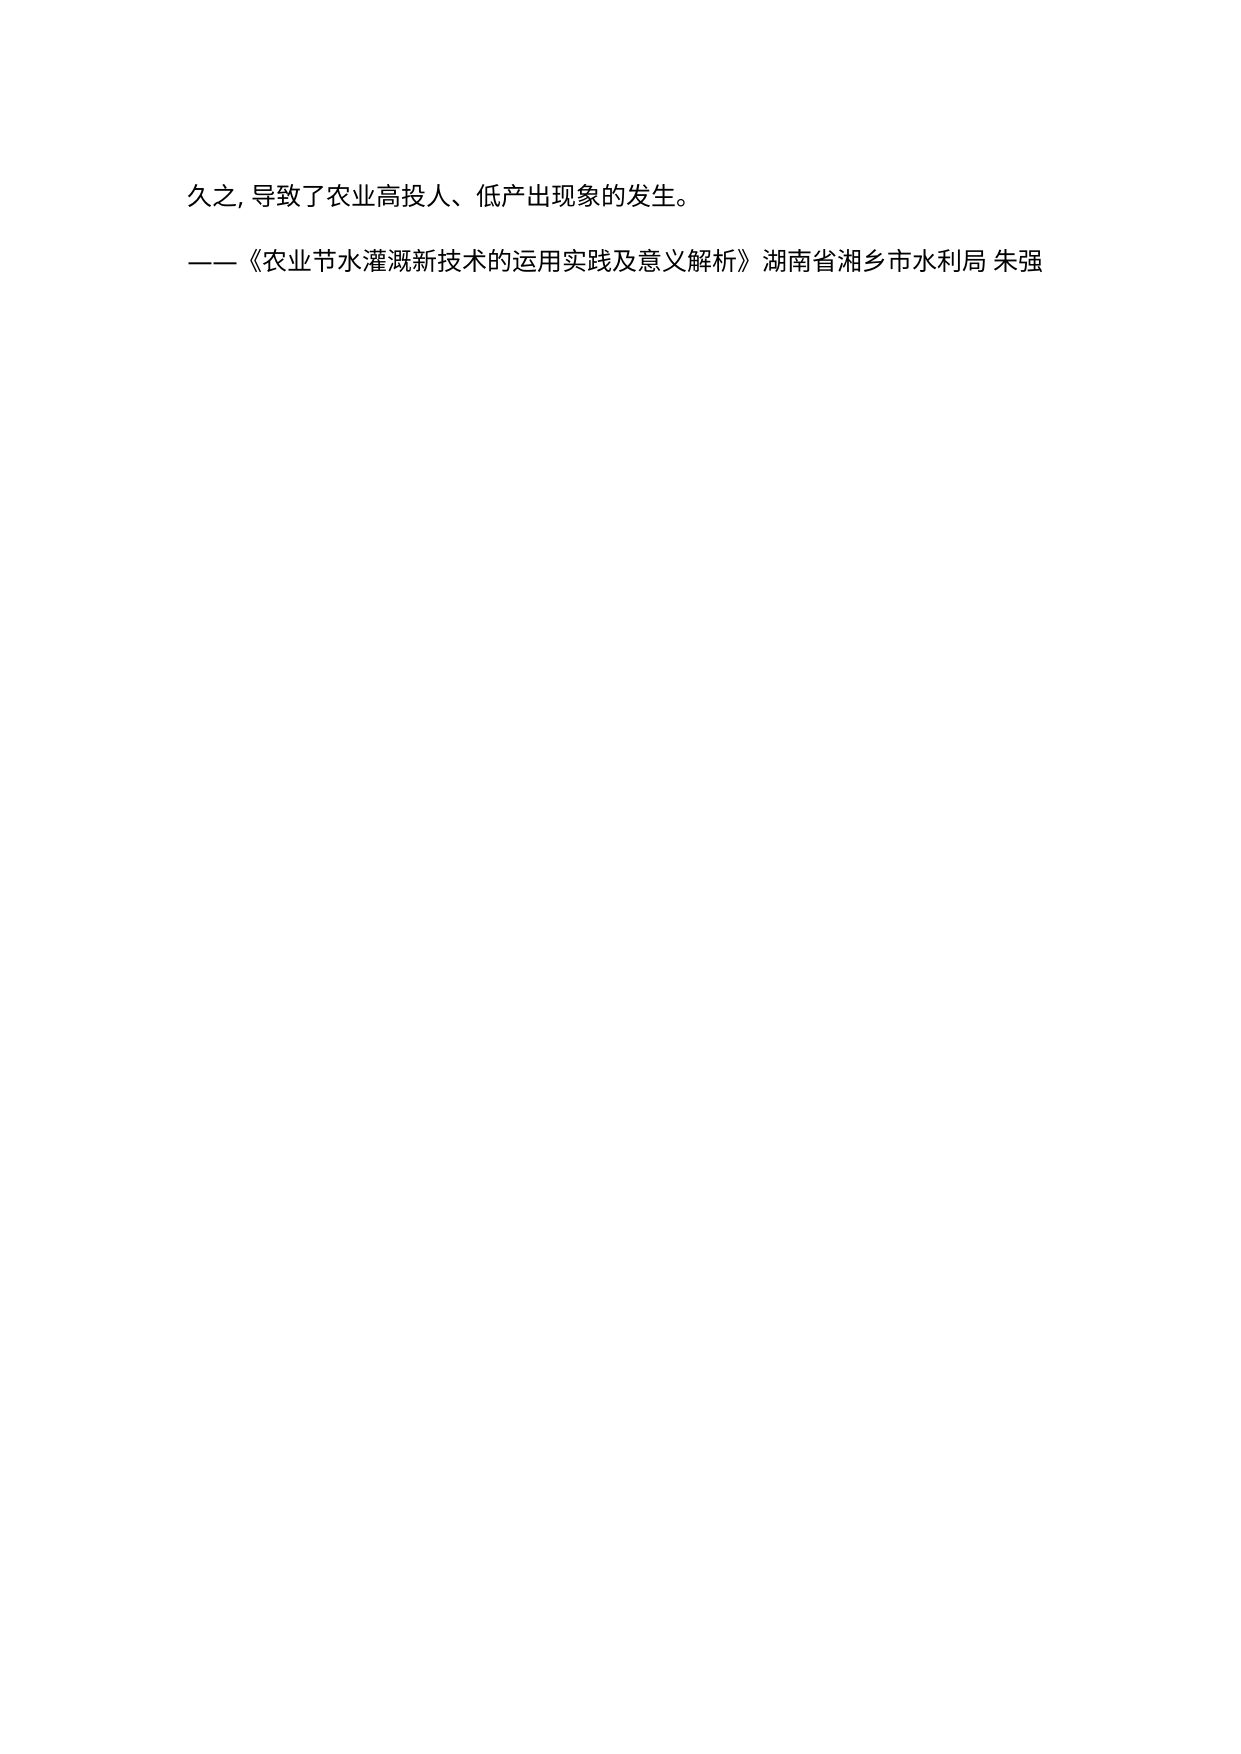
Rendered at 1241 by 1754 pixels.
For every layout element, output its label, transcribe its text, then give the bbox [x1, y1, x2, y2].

text ——《农业节水灌溉新技术的运用实践及意义解析》湖南省湘乡市水利局 朱强 [187, 227, 1053, 292]
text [187, 162, 1053, 227]
